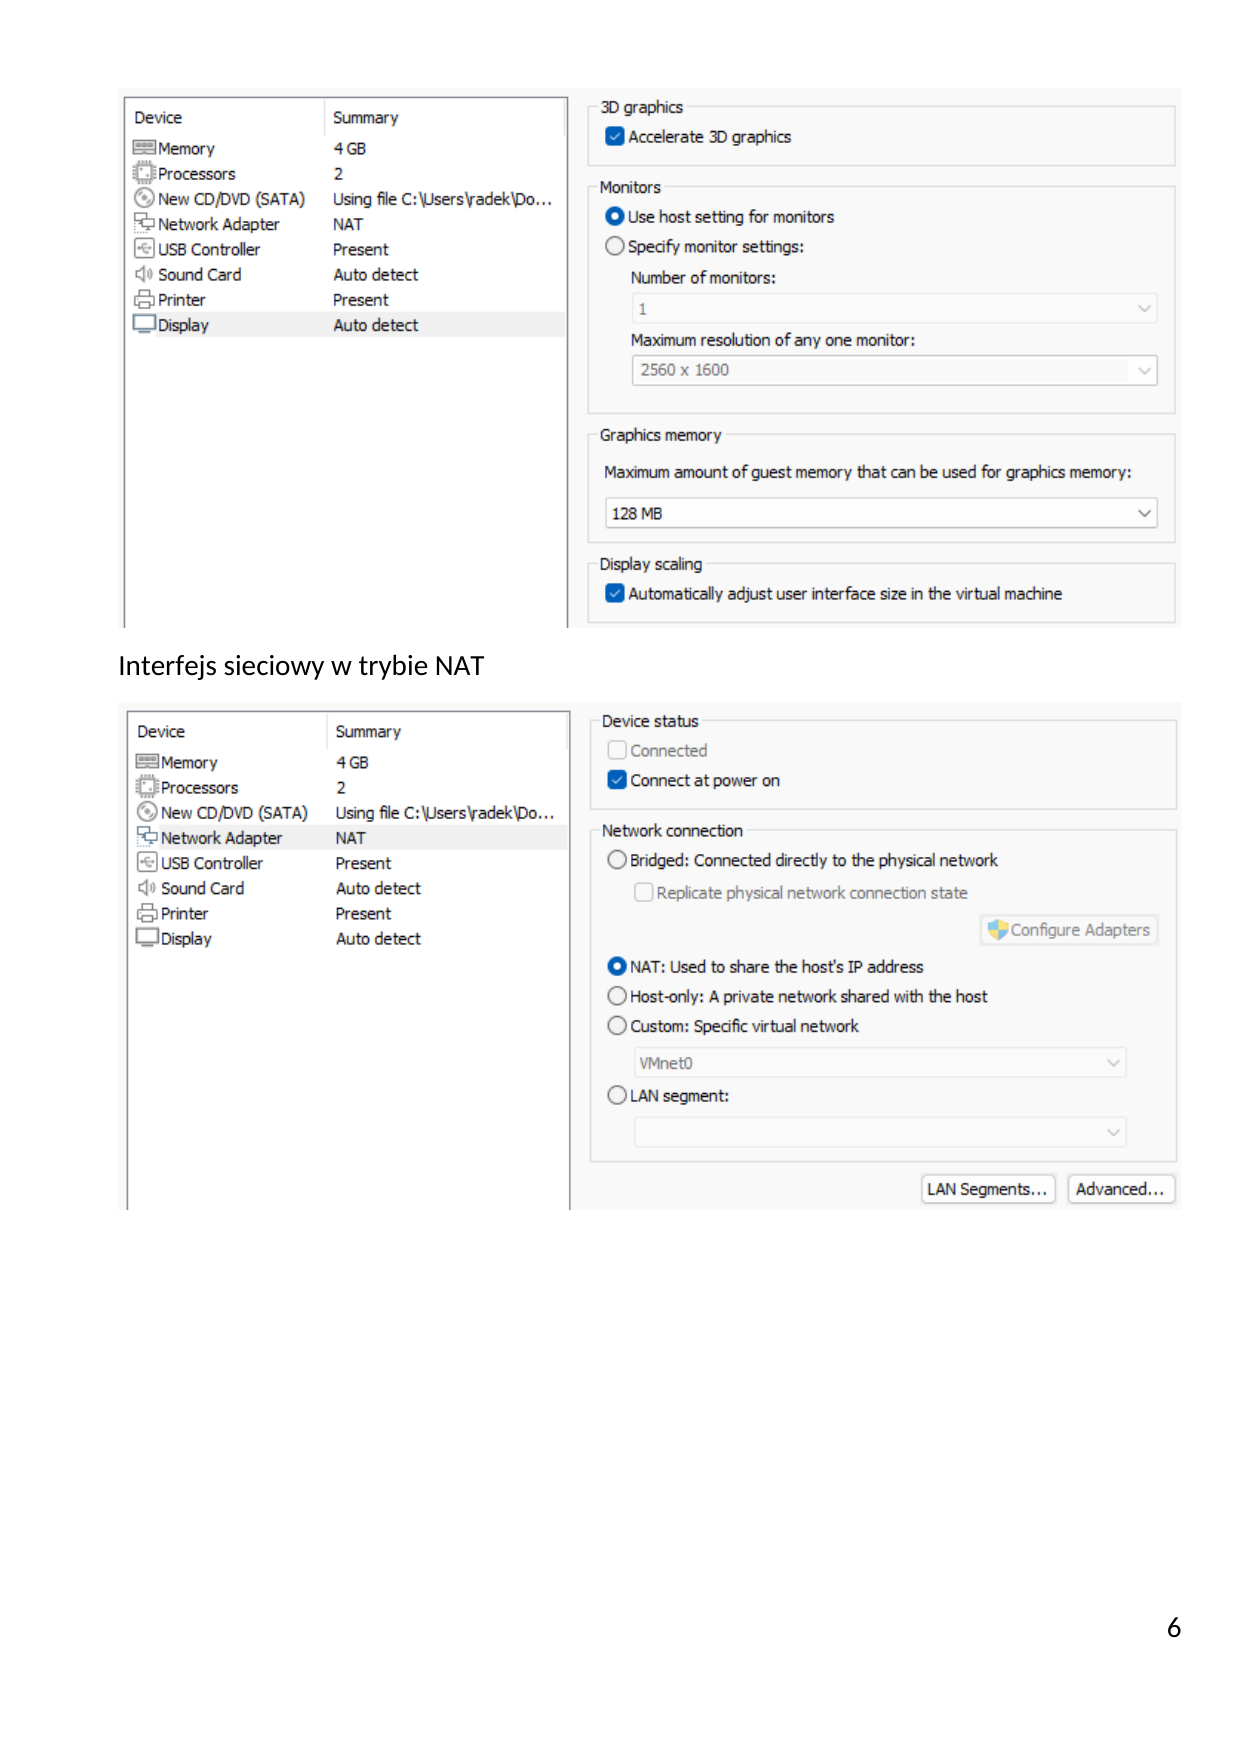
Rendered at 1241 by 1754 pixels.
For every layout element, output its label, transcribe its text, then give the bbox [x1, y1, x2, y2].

picture [118, 88, 1182, 628]
text Interfejs sieciowy w trybie NAT [118, 647, 1181, 683]
picture [118, 702, 1182, 1210]
